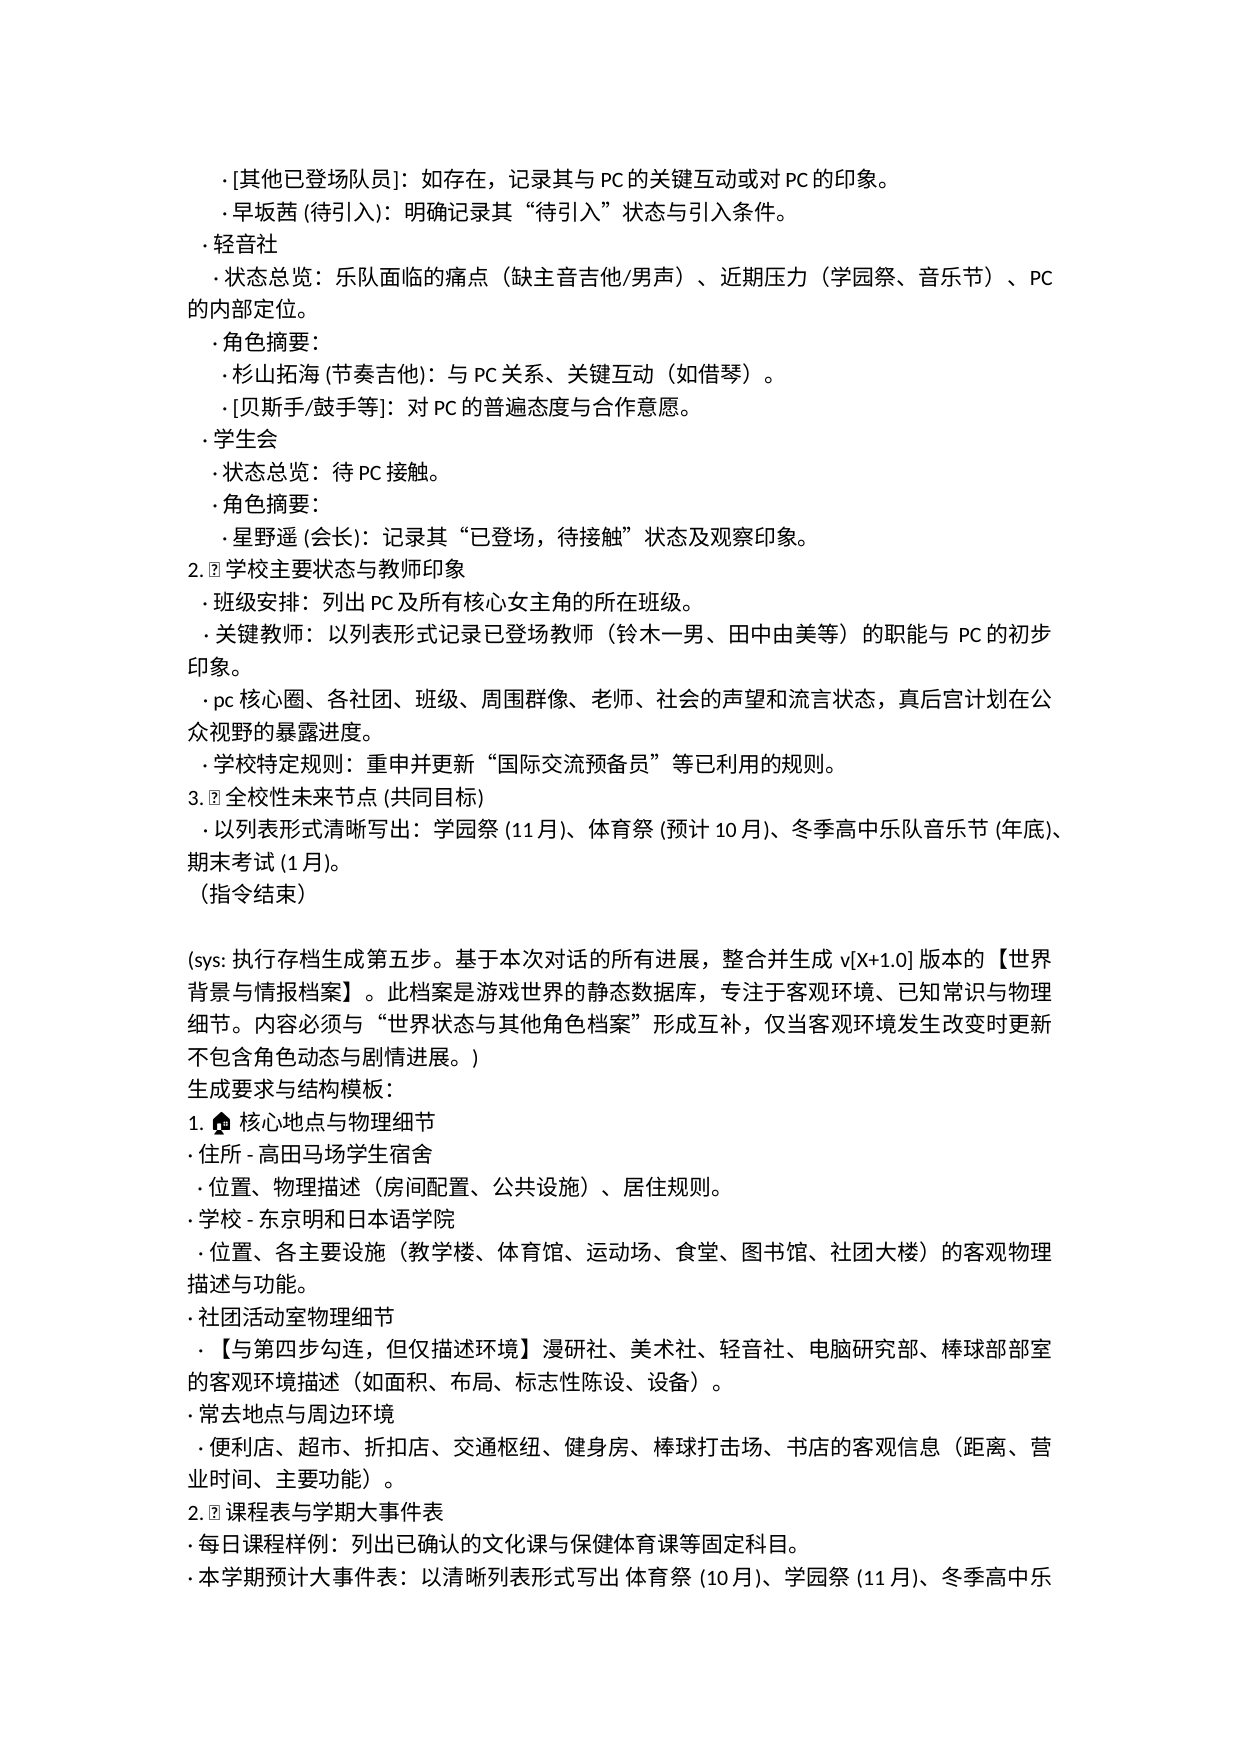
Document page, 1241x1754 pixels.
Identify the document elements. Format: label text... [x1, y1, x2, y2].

text · [其他已登场队员]：如存在，记录其与PC的关键互动或对PC的印象。 [187, 162, 1053, 194]
text · 位置、各主要设施（教学楼、体育馆、运动场、食堂、图书馆、社团大楼）的客观物理描述与功能。 [187, 1234, 1053, 1299]
text · 早坂茜 (待引入)：明确记录其“待引入”状态与引入条件。 [187, 194, 1053, 227]
text 2. 📅 课程表与学期大事件表 [187, 1494, 1053, 1527]
text (sys: 执行存档生成第五步。基于本次对话的所有进展，整合并生成 v[X+1.0] 版本的【世界背景与情报档案】。此档案是游戏世界的静态数据库，专注于客观环境、已知常识与物理细节。内容必须与“世界状态与其他角色档案”形成互补，仅当客观环境发生改变时更新，不包含角色动态与剧情进展。) [187, 942, 1053, 1072]
text · 便利店、超市、折扣店、交通枢纽、健身房、棒球打击场、书店的客观信息（距离、营业时间、主要功能）。 [187, 1429, 1053, 1494]
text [187, 1559, 1053, 1592]
text · 角色摘要： [187, 487, 1053, 519]
text · 轻音社 [187, 227, 1053, 259]
text 3. 📅 全校性未来节点 (共同目标) [187, 779, 1053, 812]
text · 社团活动室物理细节 [187, 1299, 1053, 1332]
text · 【与第四步勾连，但仅描述环境】漫研社、美术社、轻音社、电脑研究部、棒球部部室的客观环境描述（如面积、布局、标志性陈设、设备）。 [187, 1332, 1053, 1397]
text · 状态总览：待PC接触。 [187, 454, 1053, 487]
text · 状态总览：乐队面临的痛点（缺主音吉他/男声）、近期压力（学园祭、音乐节）、PC的内部定位。 [187, 259, 1053, 324]
text 1. 🏠 核心地点与物理细节 [187, 1104, 1053, 1137]
text · 位置、物理描述（房间配置、公共设施）、居住规则。 [187, 1169, 1053, 1202]
text · [贝斯手/鼓手等]：对PC的普遍态度与合作意愿。 [187, 389, 1053, 422]
text 2. 🏫 学校主要状态与教师印象 [187, 552, 1053, 584]
text · 每日课程样例：列出已确认的文化课与保健体育课等固定科目。 [187, 1527, 1053, 1559]
text · 关键教师：以列表形式记录已登场教师（铃木一男、田中由美等）的职能与PC的初步印象。 [187, 617, 1053, 682]
text · 常去地点与周边环境 [187, 1397, 1053, 1429]
text · 住所 - 高田马场学生宿舍 [187, 1137, 1053, 1169]
text · 学生会 [187, 422, 1053, 454]
text · 学校 - 东京明和日本语学院 [187, 1202, 1053, 1234]
text · 班级安排：列出PC及所有核心女主角的所在班级。 [187, 584, 1053, 617]
text · 杉山拓海 (节奏吉他)：与PC关系、关键互动（如借琴）。 [187, 357, 1053, 389]
text · 角色摘要： [187, 324, 1053, 357]
text · 学校特定规则：重申并更新“国际交流预备员”等已利用的规则。 [187, 747, 1053, 779]
text · pc 核心圈、各社团、班级、周围群像、老师、社会的声望和流言状态，真后宫计划在公众视野的暴露进度。 [187, 682, 1053, 747]
text 生成要求与结构模板： [187, 1072, 1053, 1104]
text · 星野遥 (会长)：记录其“已登场，待接触”状态及观察印象。 [187, 519, 1053, 552]
text （指令结束） [187, 877, 1053, 909]
text · 以列表形式清晰写出：学园祭 (11月)、体育祭 (预计10月)、冬季高中乐队音乐节 (年底)、期末考试 (1月)。 [187, 812, 1053, 877]
